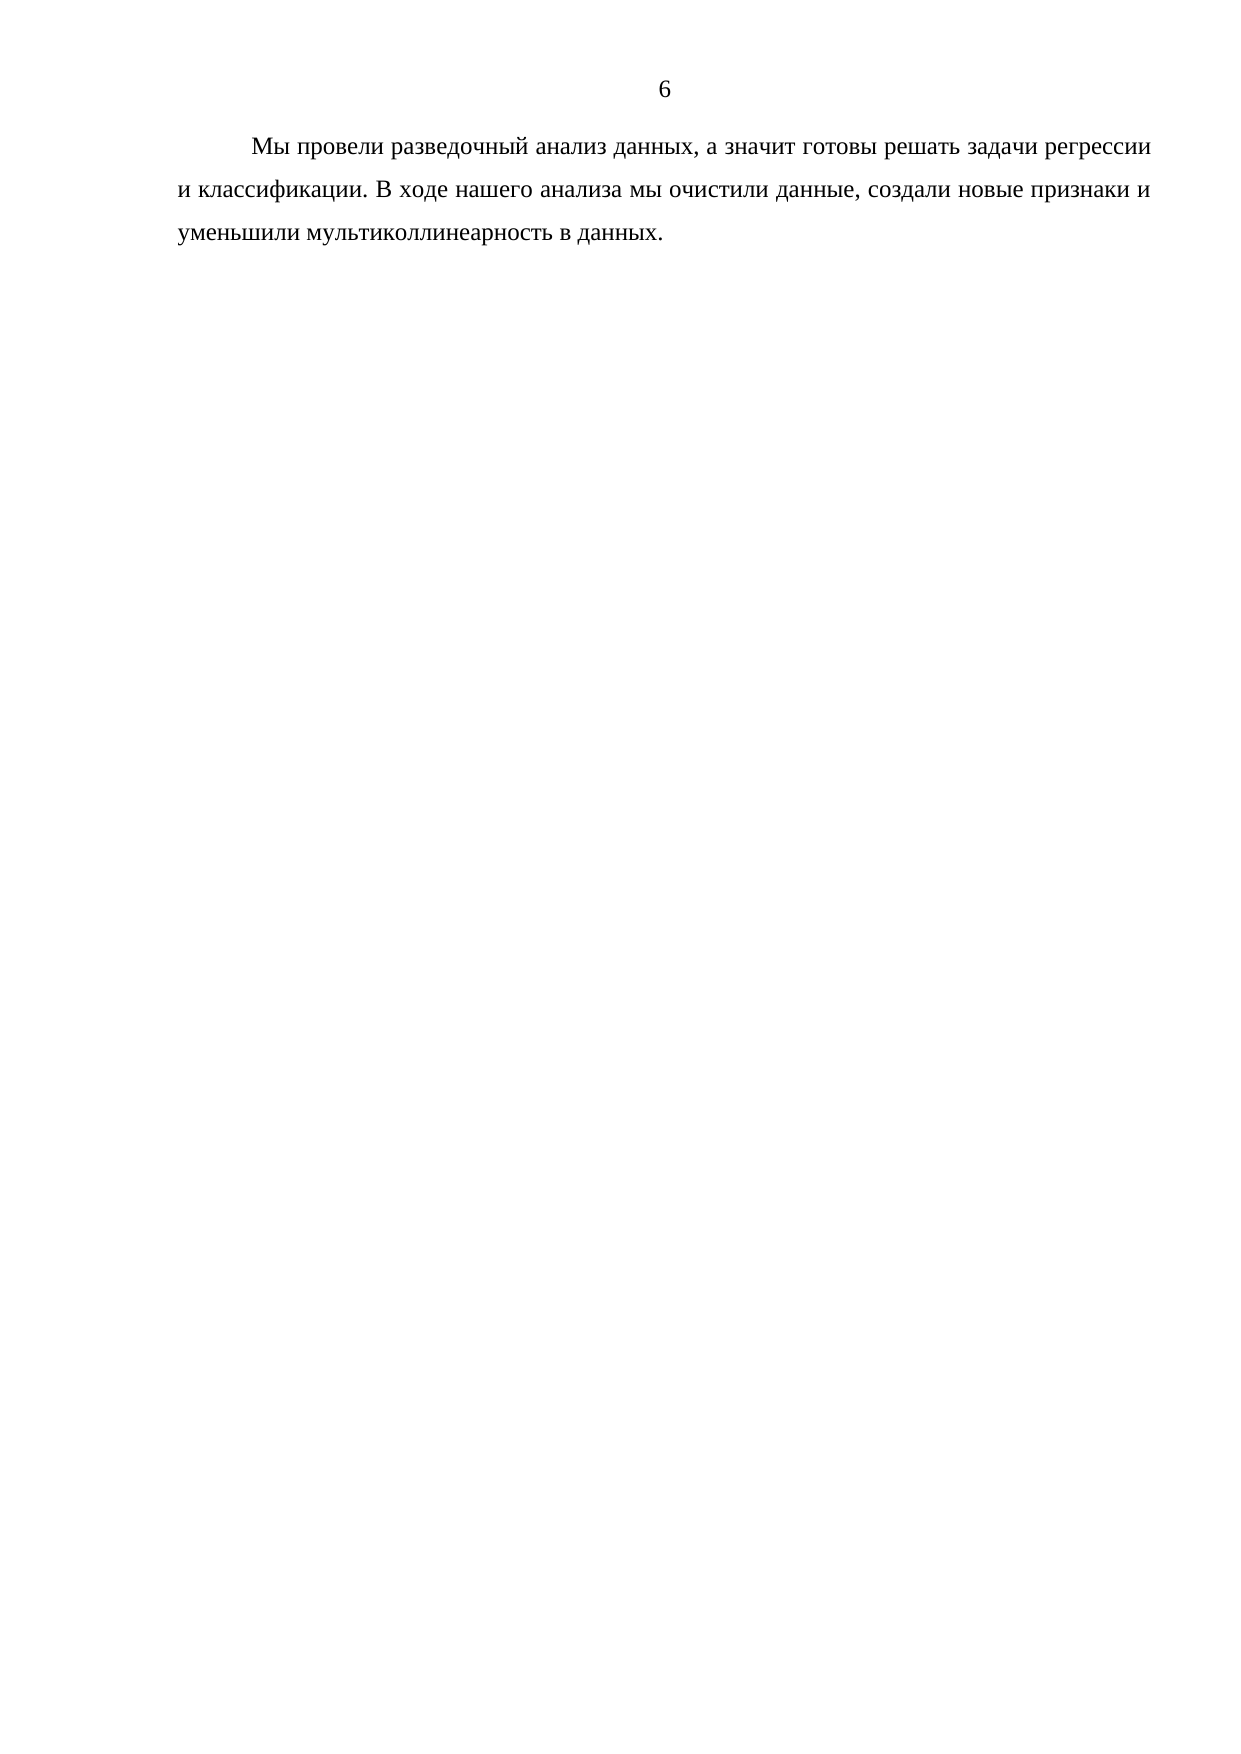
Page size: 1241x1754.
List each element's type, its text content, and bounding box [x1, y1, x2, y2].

text Мы провели разведочный анализ данных, а значит готовы решать задачи регрессии и классификации. В ходе нашего анализа мы очистили данные, создали новые признаки и уменьшили мультиколлинеарность в данных. [177, 131, 1152, 246]
